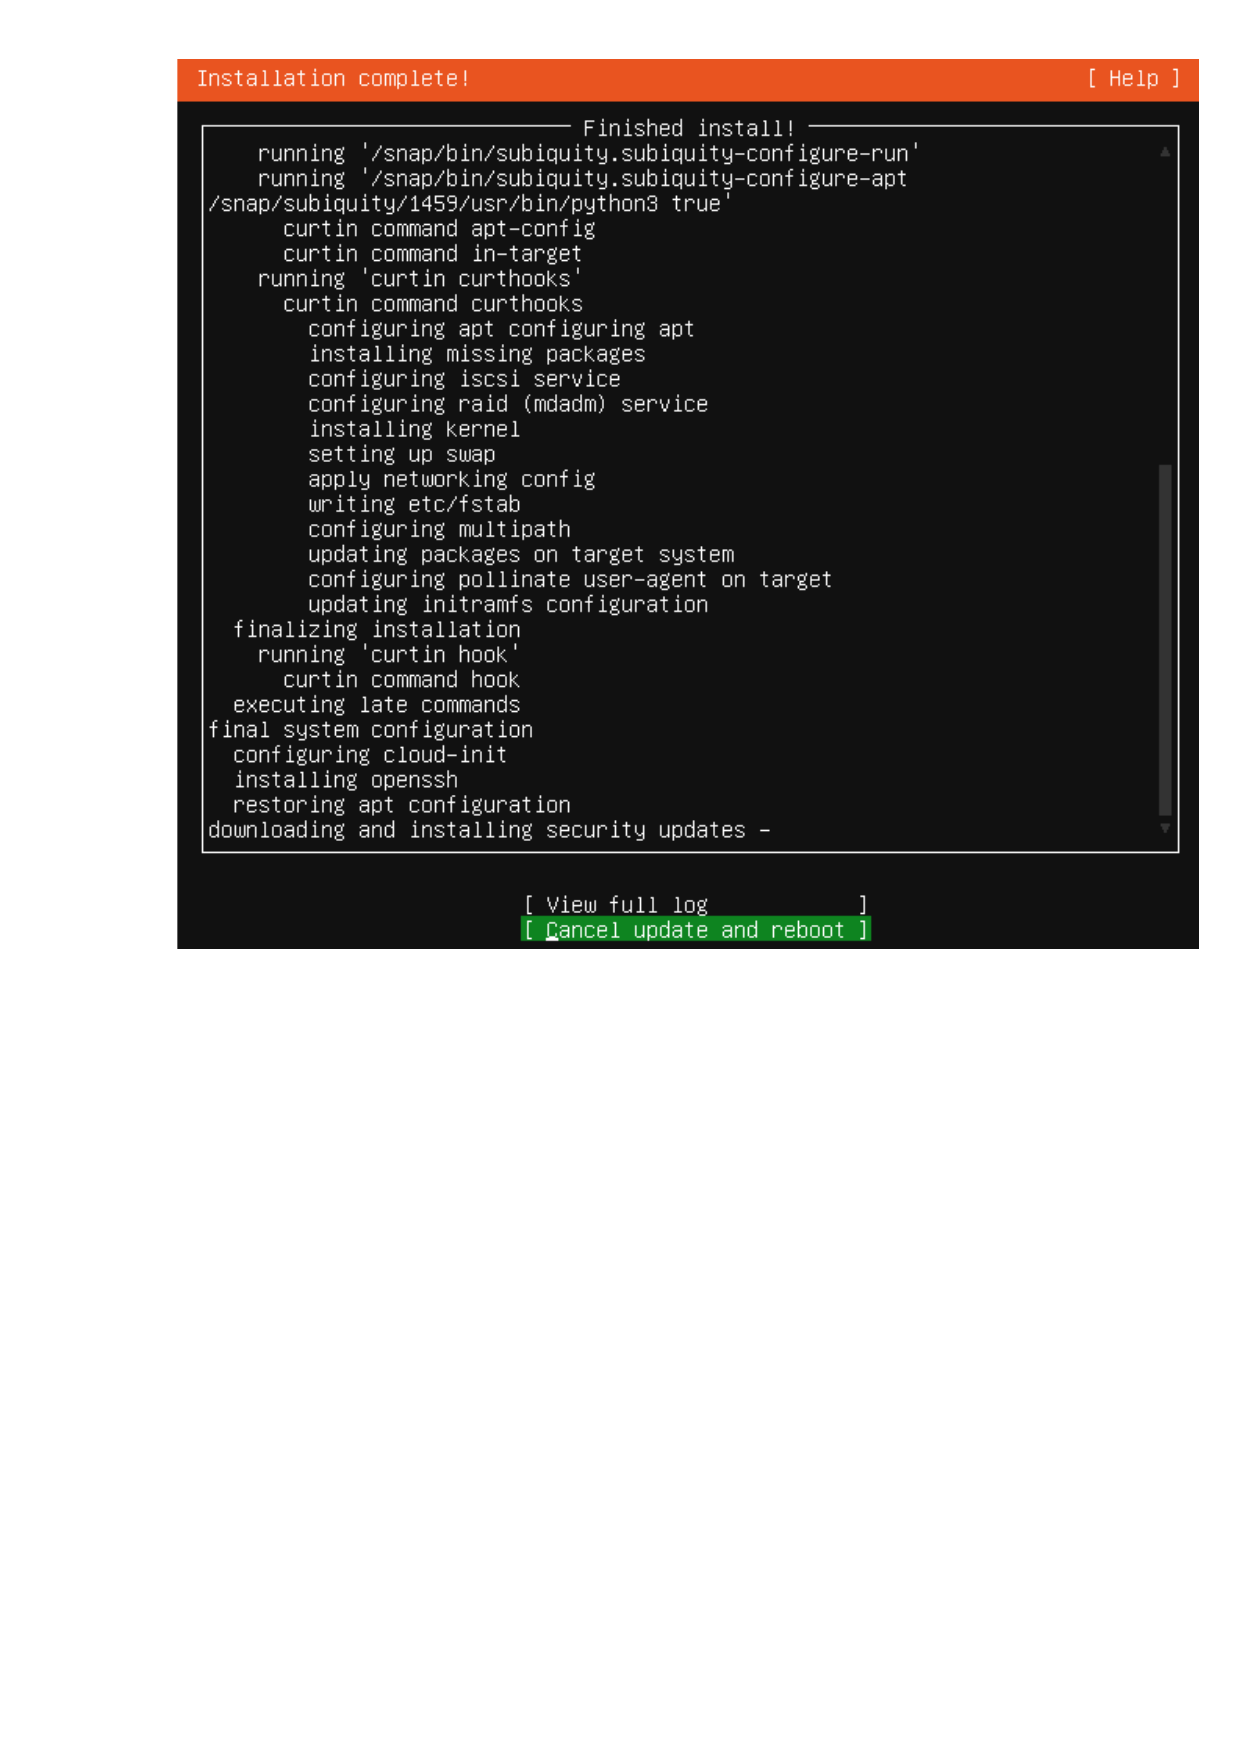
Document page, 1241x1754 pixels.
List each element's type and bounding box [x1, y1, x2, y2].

picture [177, 59, 1199, 949]
